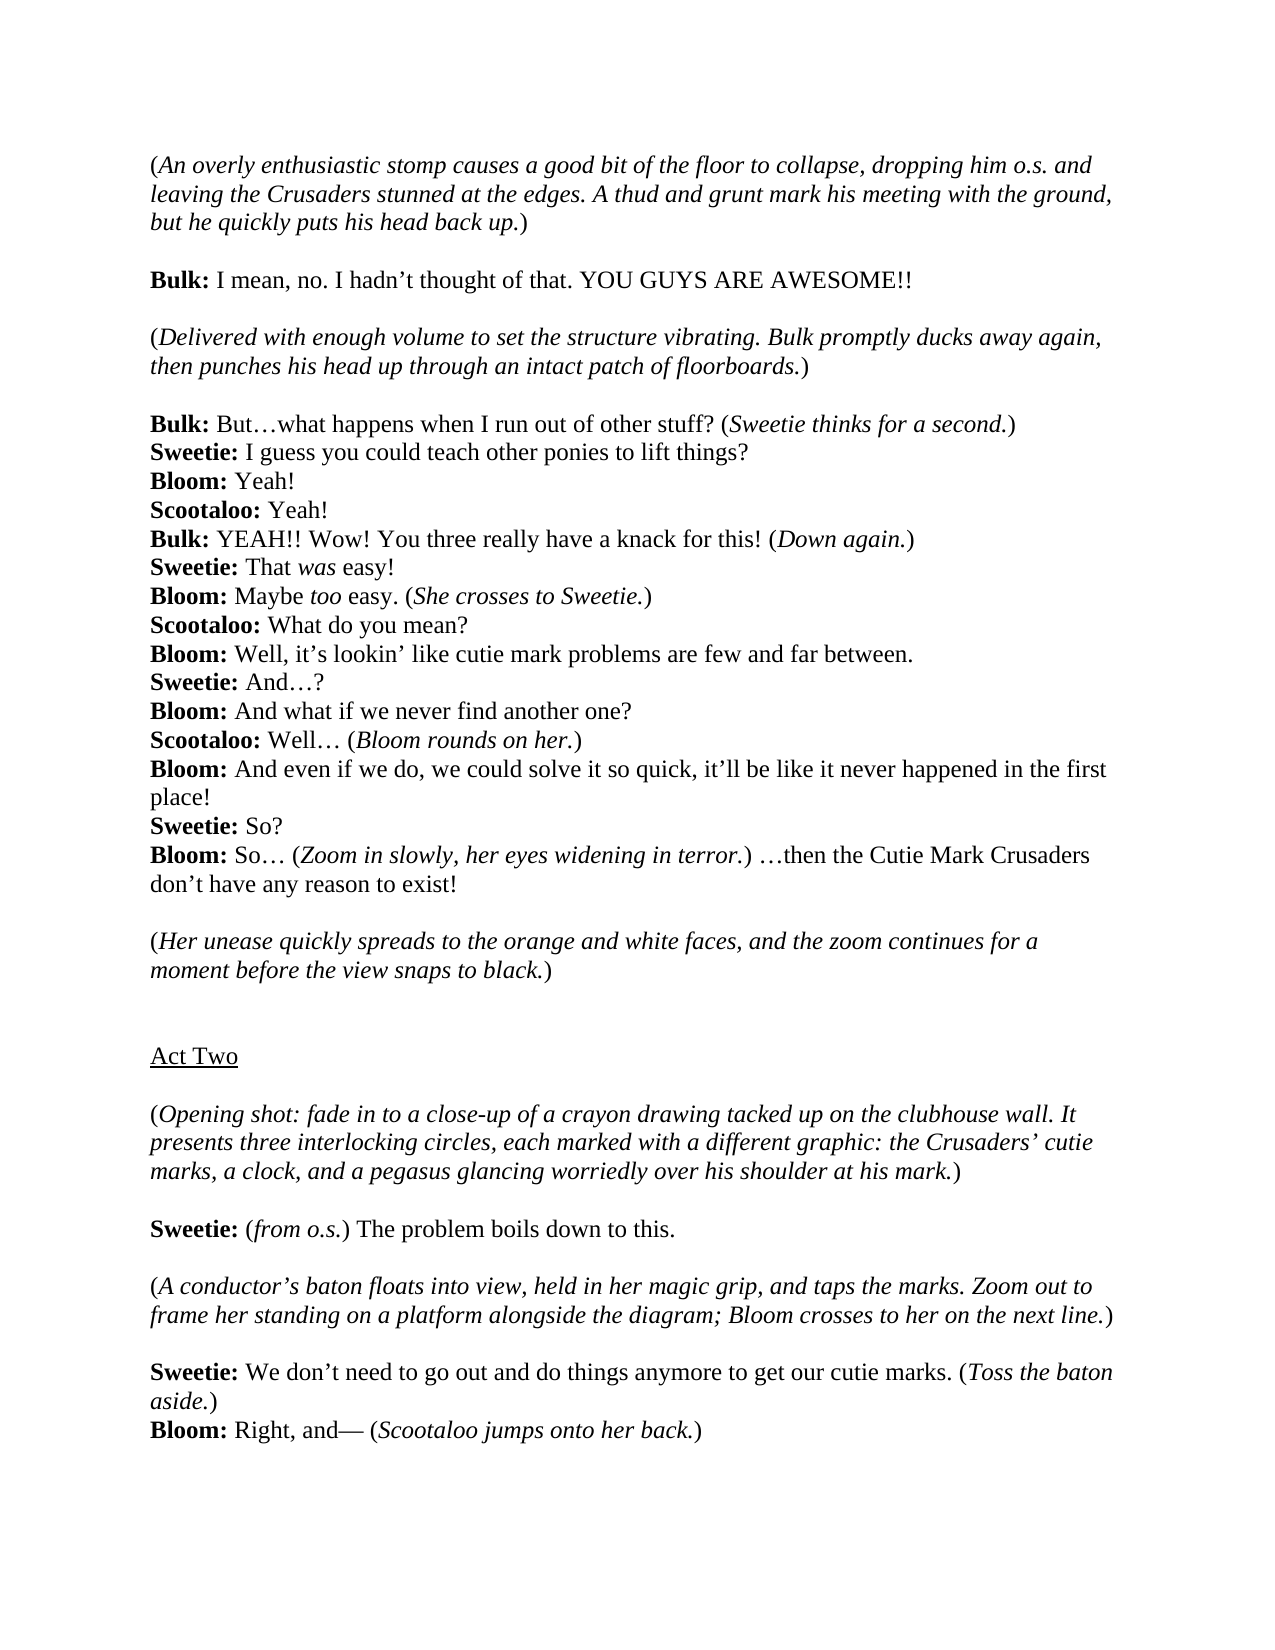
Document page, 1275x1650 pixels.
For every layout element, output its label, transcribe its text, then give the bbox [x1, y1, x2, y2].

text Scootaloo: What do you mean? [150, 610, 1125, 639]
text (Her unease quickly spreads to the orange and white faces, and the zoom continues for a moment before the view snaps to black.) [150, 926, 1125, 984]
text Sweetie: (from o.s.) The problem boils down to this. [150, 1214, 1125, 1242]
text (Delivered with enough volume to set the structure vibrating. Bulk promptly ducks away again, then punches his head up through an intact patch of floorboards.) [150, 322, 1125, 380]
text Sweetie: We don’t need to go out and do things anymore to get our cutie marks. (Toss the baton aside.) [150, 1357, 1125, 1415]
text Bulk: YEAH!! Wow! You three really have a knack for this! (Down again.) [150, 524, 1125, 552]
text Scootaloo: Yeah! [150, 495, 1125, 524]
text Bloom: And even if we do, we could solve it so quick, it’ll be like it never happened in the first place! [150, 754, 1125, 811]
text (An overly enthusiastic stomp causes a good bit of the floor to collapse, dropping him o.s. and leaving the Crusaders stunned at the edges. A thud and grunt mark his meeting with the ground, but he quickly puts his head back up.) [150, 150, 1125, 236]
text Scootaloo: Well… (Bloom rounds on her.) [150, 725, 1125, 754]
text Sweetie: So? [150, 811, 1125, 840]
text Act Two [150, 1041, 1125, 1070]
text Bloom: Yeah! [150, 466, 1125, 495]
text (Opening shot: fade in to a close-up of a crayon drawing tacked up on the clubhouse wall. It presents three interlocking circles, each marked with a different graphic: the Crusaders’ cutie marks, a clock, and a pegasus glancing worriedly over his shoulder at his mark.) [150, 1099, 1125, 1185]
text Bloom: And what if we never find another one? [150, 696, 1125, 725]
text Sweetie: I guess you could teach other ponies to lift things? [150, 437, 1125, 466]
text Bloom: Well, it’s lookin’ like cutie mark problems are few and far between. [150, 639, 1125, 667]
text Bloom: So… (Zoom in slowly, her eyes widening in terror.) …then the Cutie Mark Crusaders don’t have any reason to exist! [150, 840, 1125, 897]
text (A conductor’s baton floats into view, held in her magic grip, and taps the marks. Zoom out to frame her standing on a platform alongside the diagram; Bloom crosses to her on the next line.) [150, 1271, 1125, 1329]
text Sweetie: That was easy! [150, 552, 1125, 581]
text Sweetie: And…? [150, 667, 1125, 696]
text Bulk: I mean, no. I hadn’t thought of that. YOU GUYS ARE AWESOME!! [150, 265, 1125, 294]
text Bloom: Right, and— (Scootaloo jumps onto her back.) [150, 1415, 1125, 1444]
text Bloom: Maybe too easy. (She crosses to Sweetie.) [150, 581, 1125, 610]
text Bulk: But…what happens when I run out of other stuff? (Sweetie thinks for a second.) [150, 409, 1125, 437]
